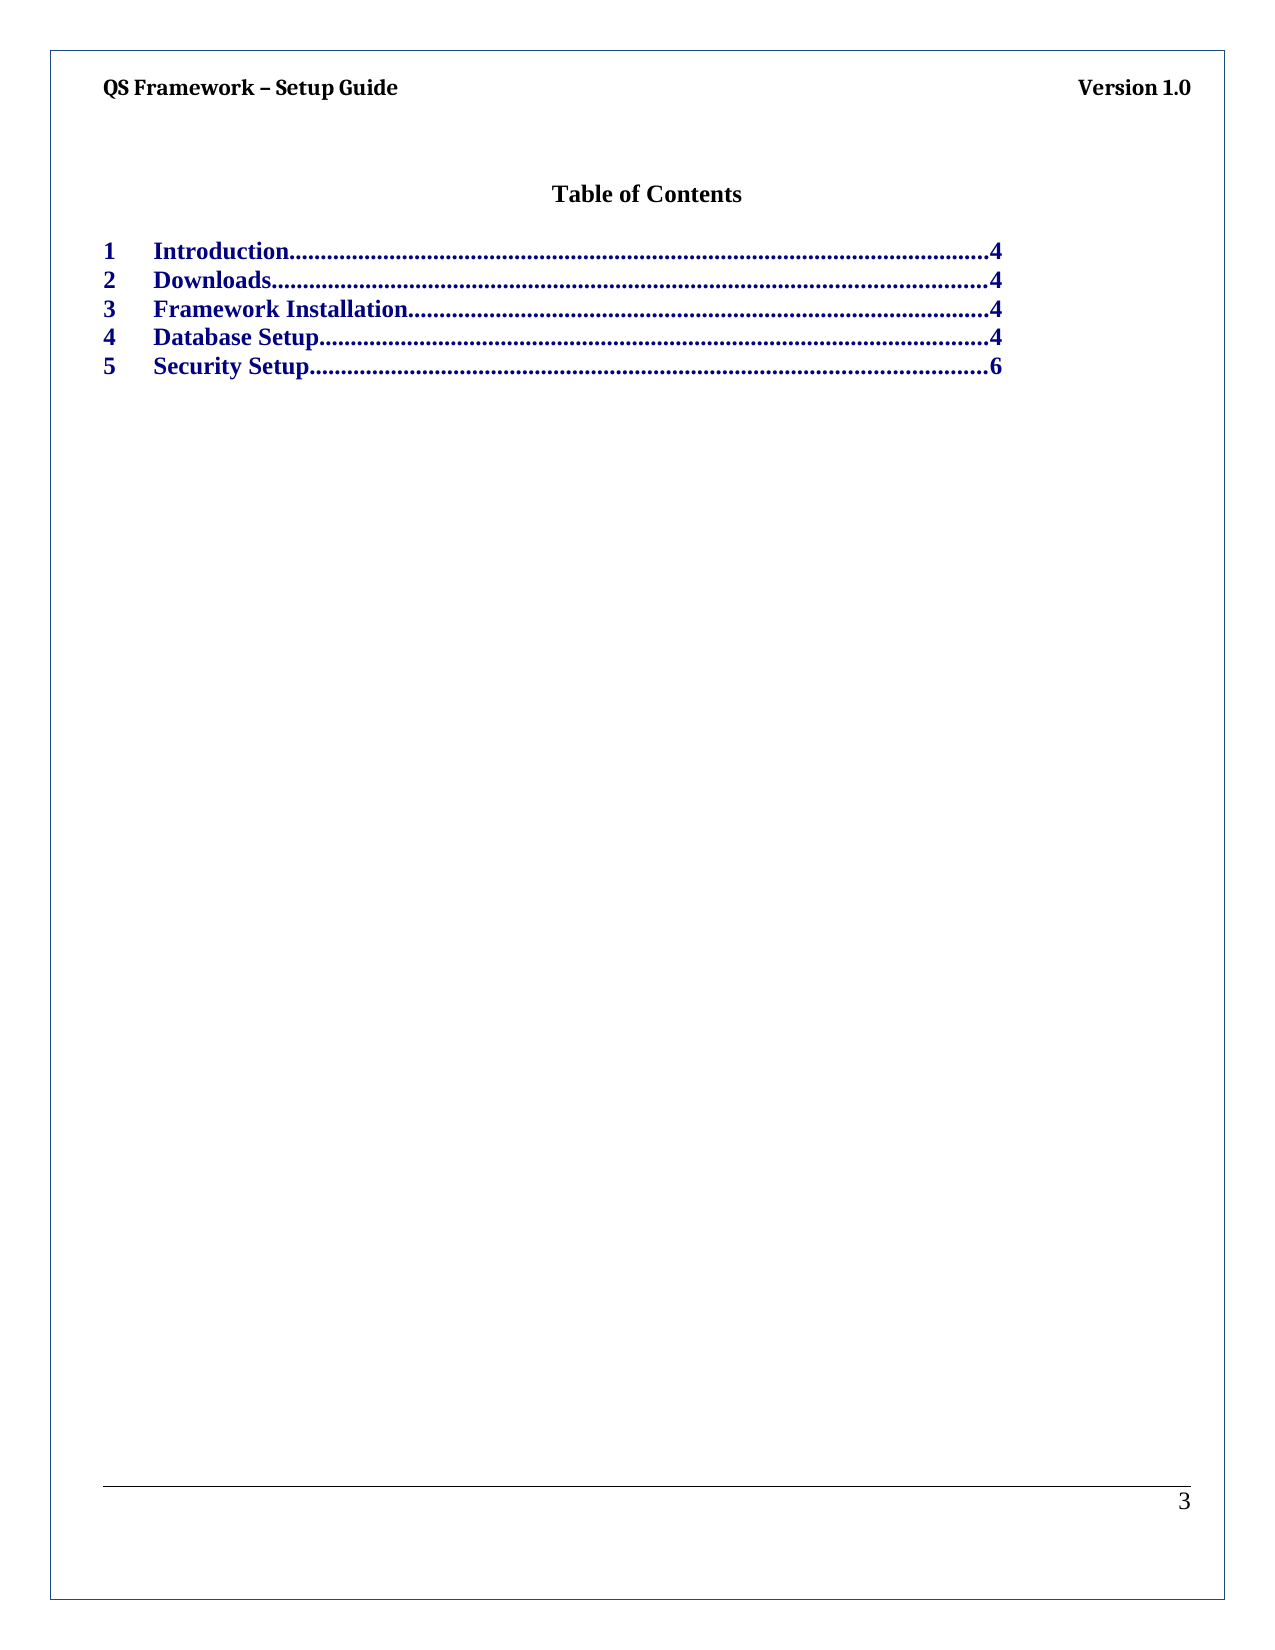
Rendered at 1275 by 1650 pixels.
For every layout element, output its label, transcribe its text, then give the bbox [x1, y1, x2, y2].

text 3 Framework Installation 4 [103, 294, 1191, 322]
text Table of Contents [103, 179, 1191, 207]
text 2 Downloads 4 [103, 265, 1191, 294]
text 1 Introduction 4 [103, 236, 1191, 265]
text 5 Security Setup 6 [103, 351, 1191, 380]
text 4 Database Setup 4 [103, 322, 1191, 351]
